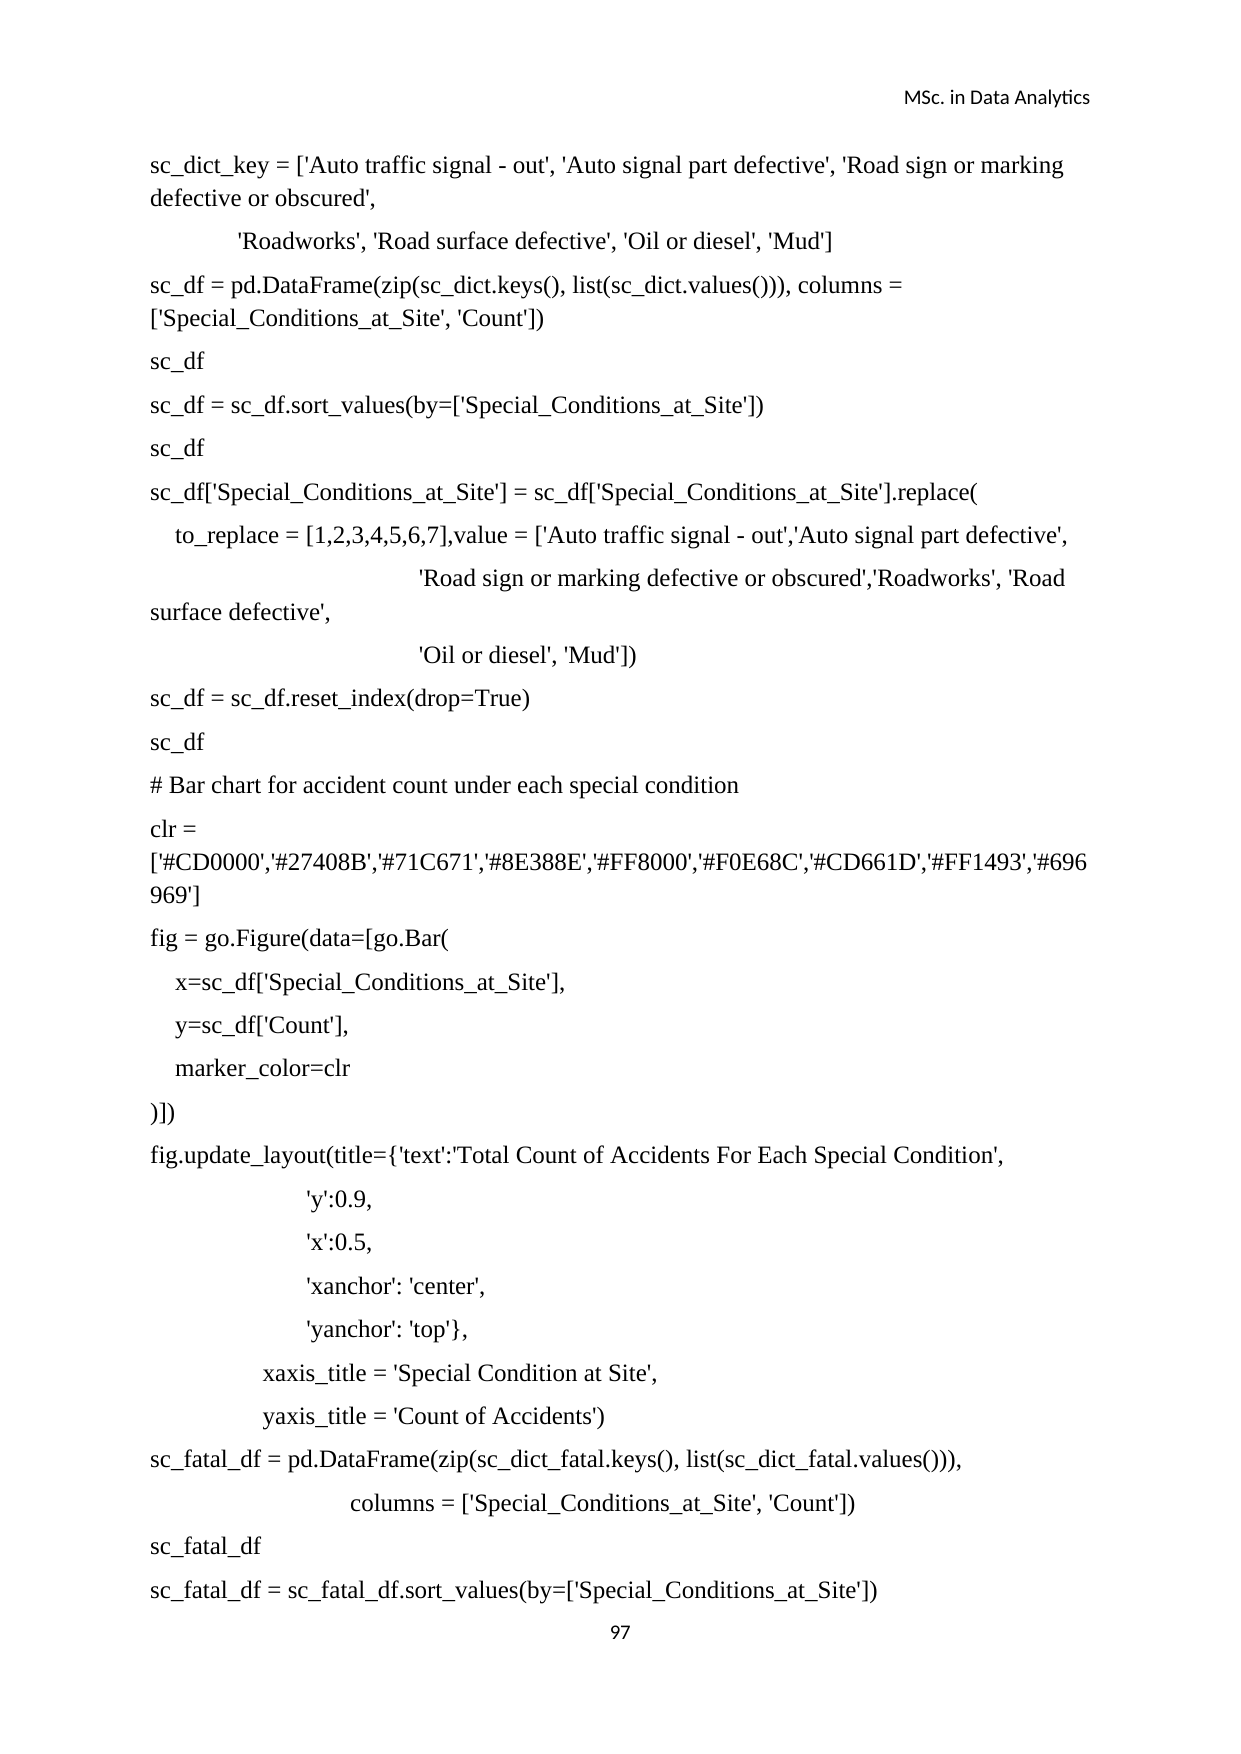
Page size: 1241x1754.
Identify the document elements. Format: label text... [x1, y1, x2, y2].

text x=sc_df['Special_Conditions_at_Site'], [150, 967, 1090, 995]
text sc_df [150, 346, 1090, 375]
text 'x':0.5, [150, 1227, 1090, 1256]
text sc_fatal_df = pd.DataFrame(zip(sc_dict_fatal.keys(), list(sc_dict_fatal.values())), [150, 1444, 1090, 1473]
text 'y':0.9, [150, 1184, 1090, 1213]
text sc_df [150, 433, 1090, 462]
text sc_fatal_df = sc_fatal_df.sort_values(by=['Special_Conditions_at_Site']) [150, 1575, 1090, 1603]
text )]) [150, 1097, 1090, 1126]
text y=sc_df['Count'], [150, 1010, 1090, 1039]
text sc_dict_key = ['Auto traffic signal - out', 'Auto signal part defective', 'Road sign or marking defective or obscured', [150, 150, 1090, 212]
text fig = go.Figure(data=[go.Bar( [150, 923, 1090, 952]
text 'Roadworks', 'Road surface defective', 'Oil or diesel', 'Mud'] [150, 226, 1090, 255]
text # Bar chart for accident count under each special condition [150, 770, 1090, 799]
text sc_df = sc_df.reset_index(drop=True) [150, 683, 1090, 712]
text 'yanchor': 'top'}, [150, 1314, 1090, 1343]
text sc_df [150, 727, 1090, 756]
text marker_color=clr [150, 1053, 1090, 1082]
text fig.update_layout(title={'text':'Total Count of Accidents For Each Special Condition', [150, 1140, 1090, 1169]
text clr = ['#CD0000','#27408B','#71C671','#8E388E','#FF8000','#F0E68C','#CD661D','#FF1493','#696969'] [150, 814, 1090, 908]
text sc_df = sc_df.sort_values(by=['Special_Conditions_at_Site']) [150, 390, 1090, 418]
text yaxis_title = 'Count of Accidents') [150, 1401, 1090, 1430]
text sc_df = pd.DataFrame(zip(sc_dict.keys(), list(sc_dict.values())), columns = ['Special_Conditions_at_Site', 'Count']) [150, 270, 1090, 332]
text xaxis_title = 'Special Condition at Site', [150, 1358, 1090, 1386]
text sc_fatal_df [150, 1531, 1090, 1560]
text sc_df['Special_Conditions_at_Site'] = sc_df['Special_Conditions_at_Site'].replace( [150, 477, 1090, 505]
text columns = ['Special_Conditions_at_Site', 'Count']) [150, 1488, 1090, 1517]
text 'xanchor': 'center', [150, 1271, 1090, 1299]
text to_replace = [1,2,3,4,5,6,7],value = ['Auto traffic signal - out','Auto signal part defective', [150, 520, 1090, 549]
text 'Oil or diesel', 'Mud']) [150, 640, 1090, 669]
text 'Road sign or marking defective or obscured','Roadworks', 'Road surface defective', [150, 563, 1090, 625]
